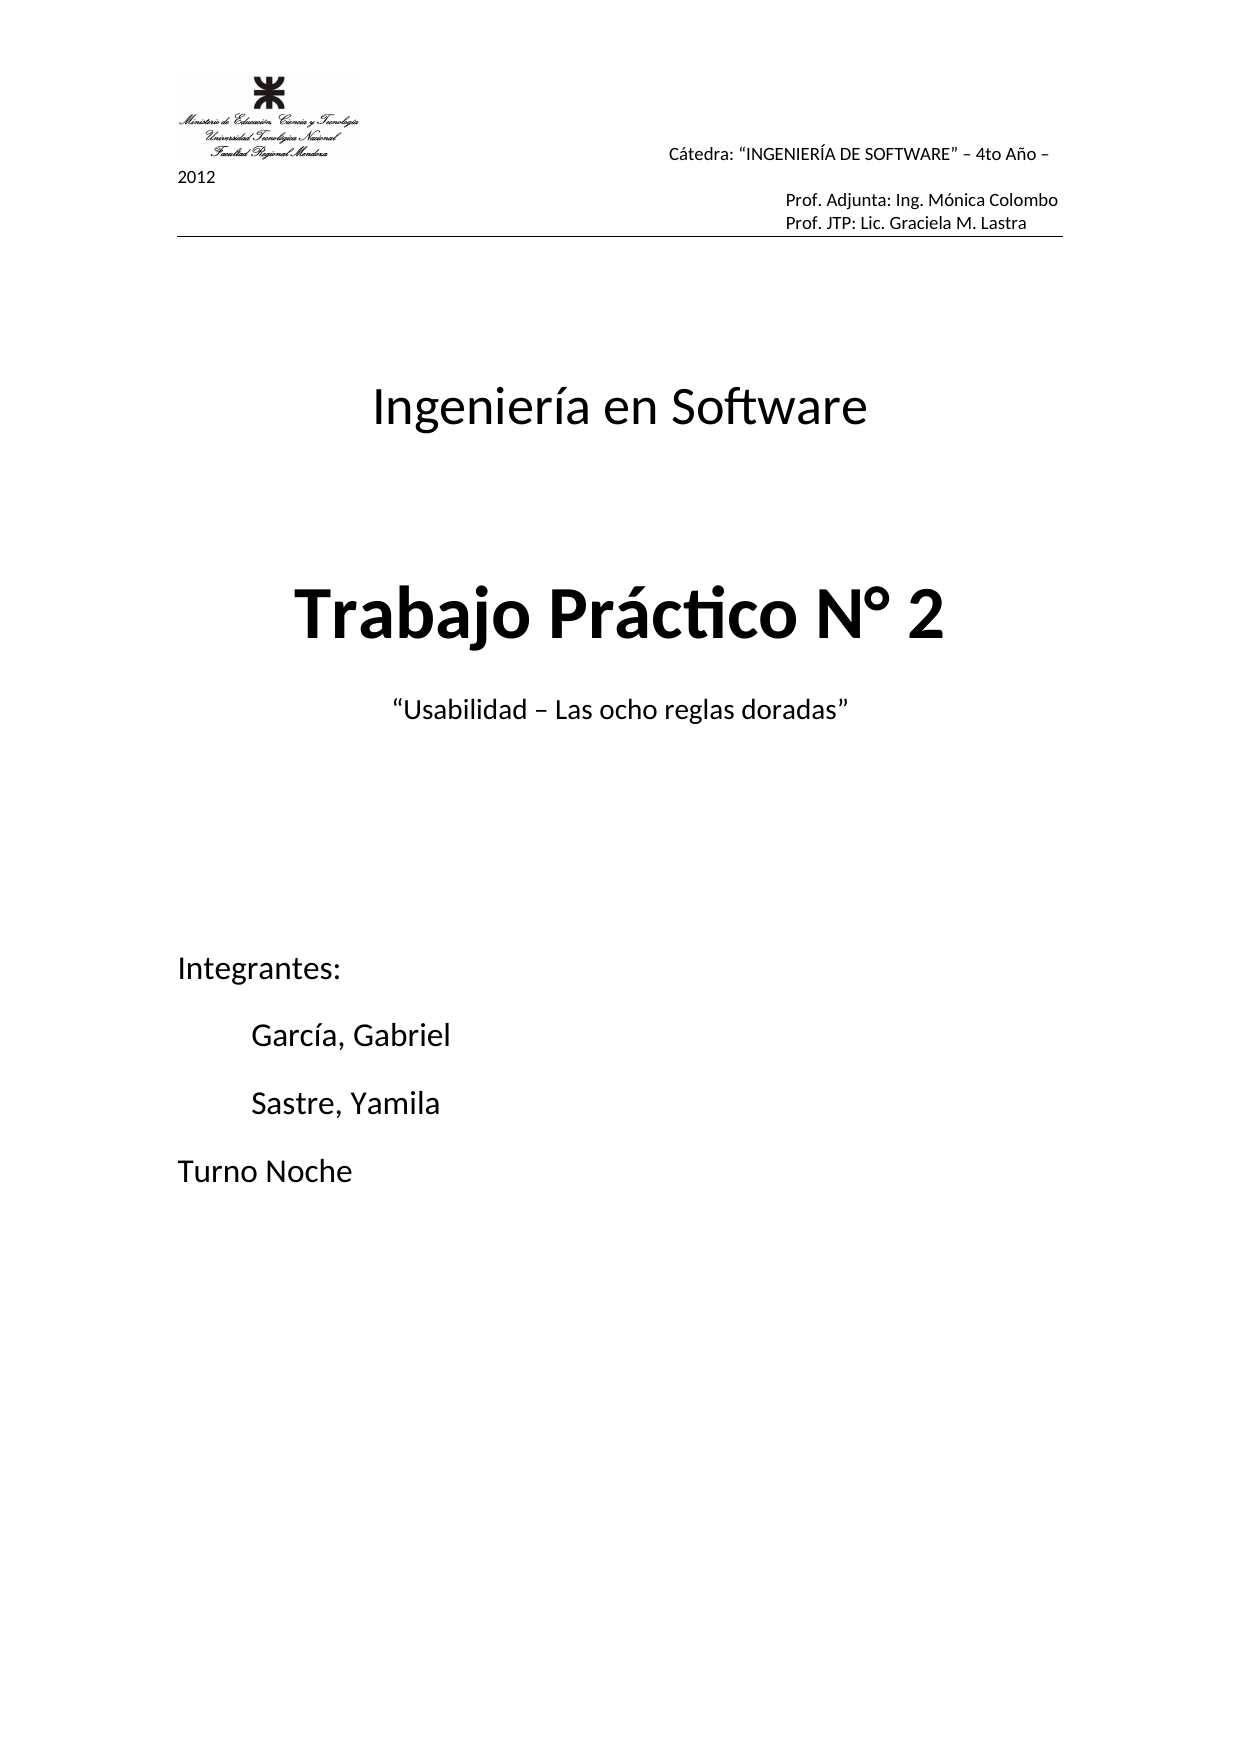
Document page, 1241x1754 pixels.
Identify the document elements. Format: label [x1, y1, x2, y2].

picture [177, 73, 361, 161]
